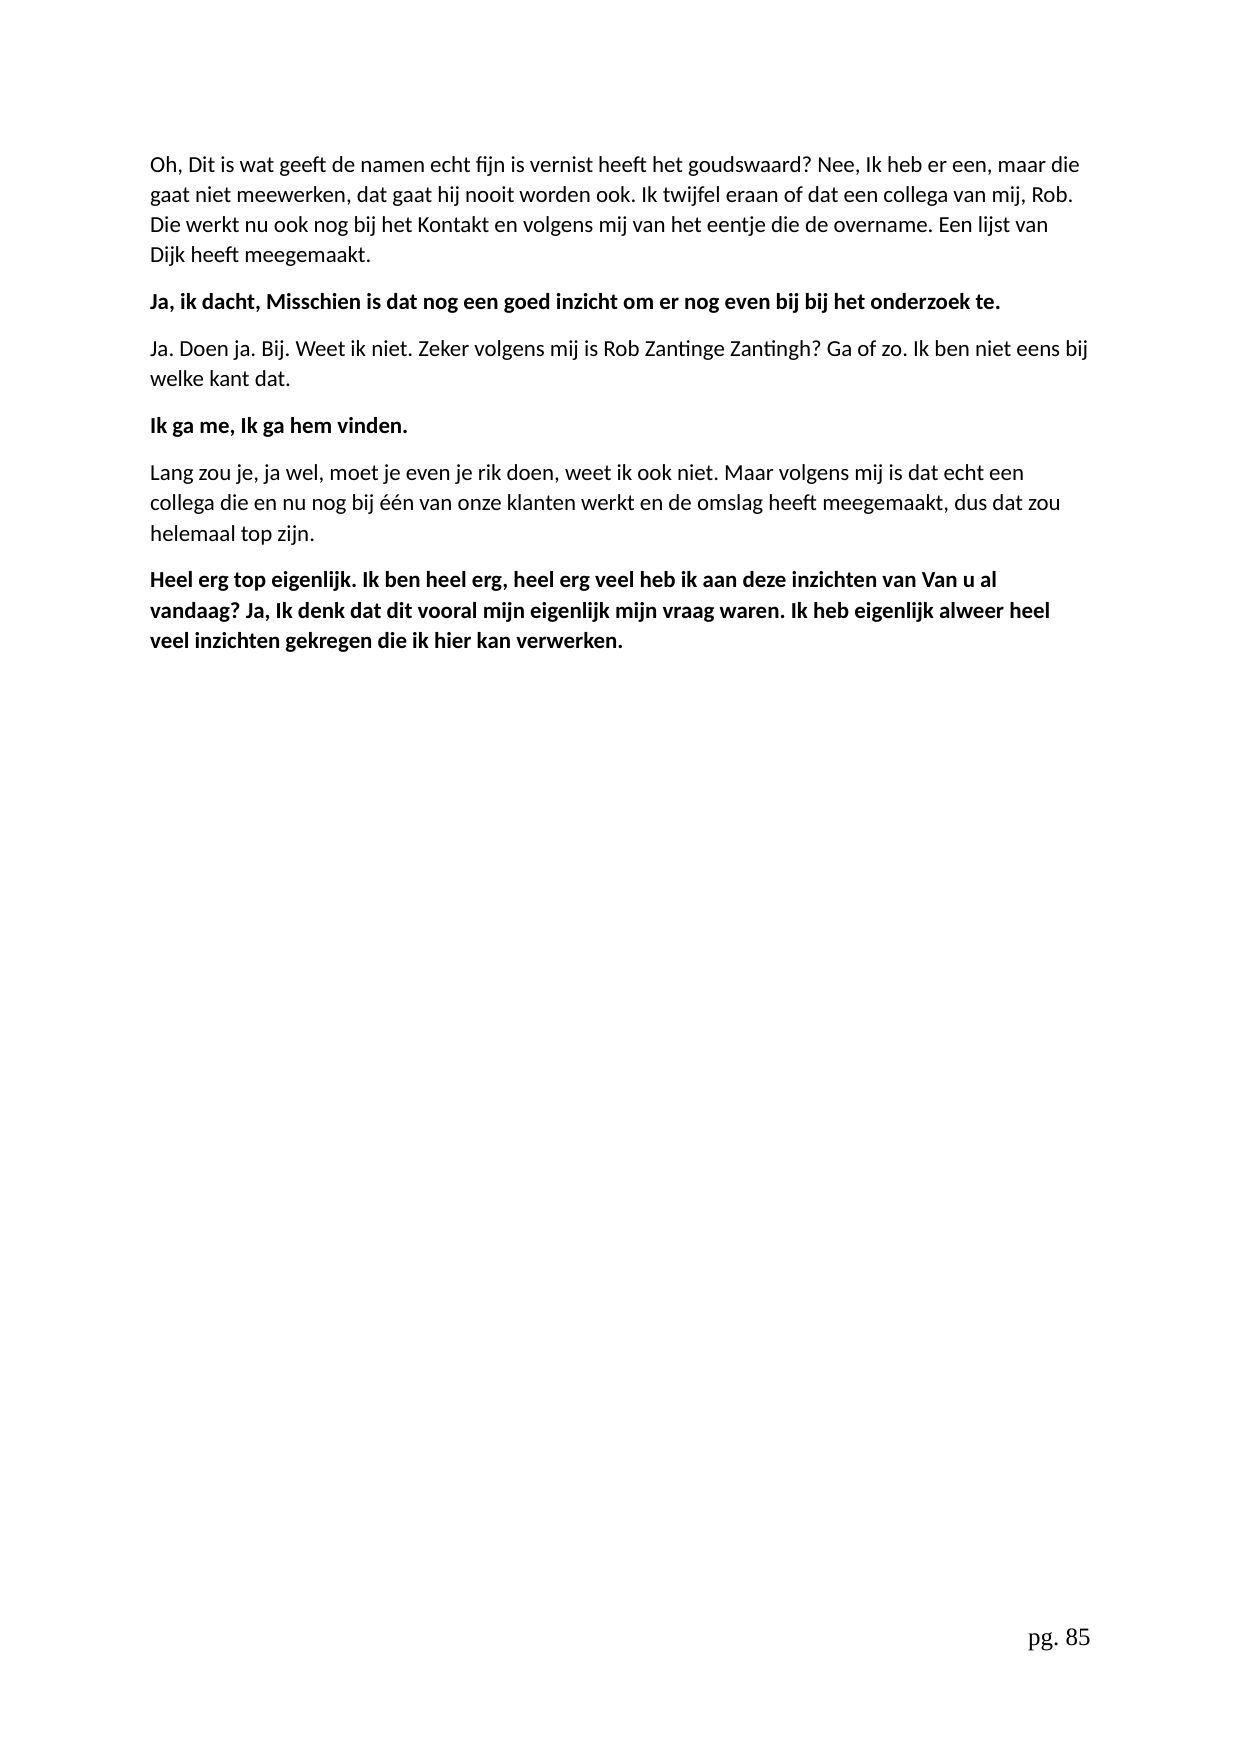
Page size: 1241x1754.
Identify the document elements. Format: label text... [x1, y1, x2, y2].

text Ja. Doen ja. Bij. Weet ik niet. Zeker volgens mij is Rob Zantinge Zantingh? Ga of zo. Ik ben niet eens bij welke kant dat. [150, 334, 1090, 393]
text Heel erg top eigenlijk. Ik ben heel erg, heel erg veel heb ik aan deze inzichten van Van u al vandaag? Ja, Ik denk dat dit vooral mijn eigenlijk mijn vraag waren. Ik heb eigenlijk alweer heel veel inzichten gekregen die ik hier kan verwerken. [150, 566, 1090, 654]
text Ik ga me, Ik ga hem vinden. [150, 411, 1090, 439]
text Lang zou je, ja wel, moet je even je rik doen, weet ik ook niet. Maar volgens mij is dat echt een collega die en nu nog bij één van onze klanten werkt en de omslag heeft meegemaakt, dus dat zou helemaal top zijn. [150, 458, 1090, 547]
text Ja, ik dacht, Misschien is dat nog een goed inzicht om er nog even bij bij het onderzoek te. [150, 287, 1090, 316]
text Oh, Dit is wat geeft de namen echt fijn is vernist heeft het goudswaard? Nee, Ik heb er een, maar die gaat niet meewerken, dat gaat hij nooit worden ook. Ik twijfel eraan of dat een collega van mij, Rob. Die werkt nu ook nog bij het Kontakt en volgens mij van het eentje die de overname. Een lijst van Dijk heeft meegemaakt. [150, 150, 1090, 269]
